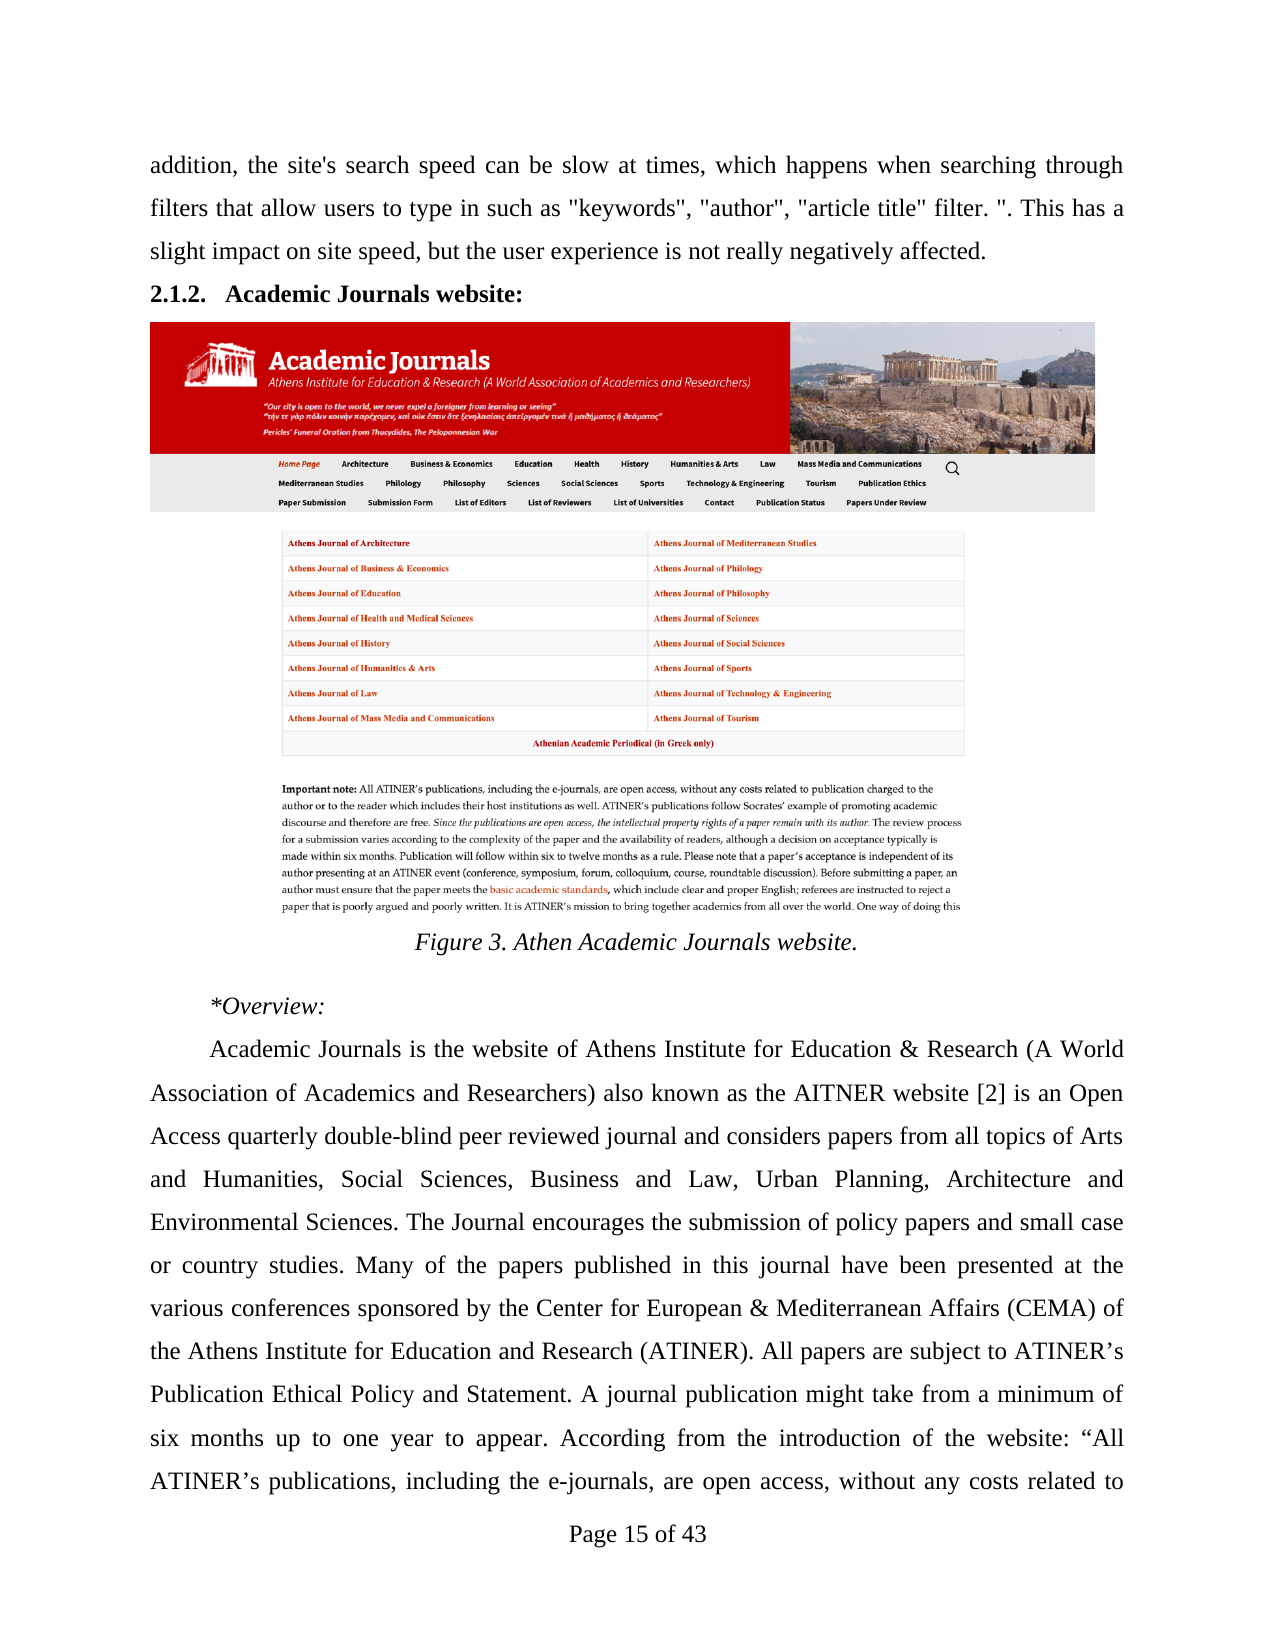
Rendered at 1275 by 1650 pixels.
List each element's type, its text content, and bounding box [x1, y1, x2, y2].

picture [150, 322, 1096, 914]
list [150, 1034, 1125, 1494]
text Figure 3. Athen Academic Journals website. [150, 927, 1125, 956]
list *Overview: [150, 991, 1125, 1020]
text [150, 150, 1125, 265]
list Academic Journals website: [150, 279, 1125, 308]
